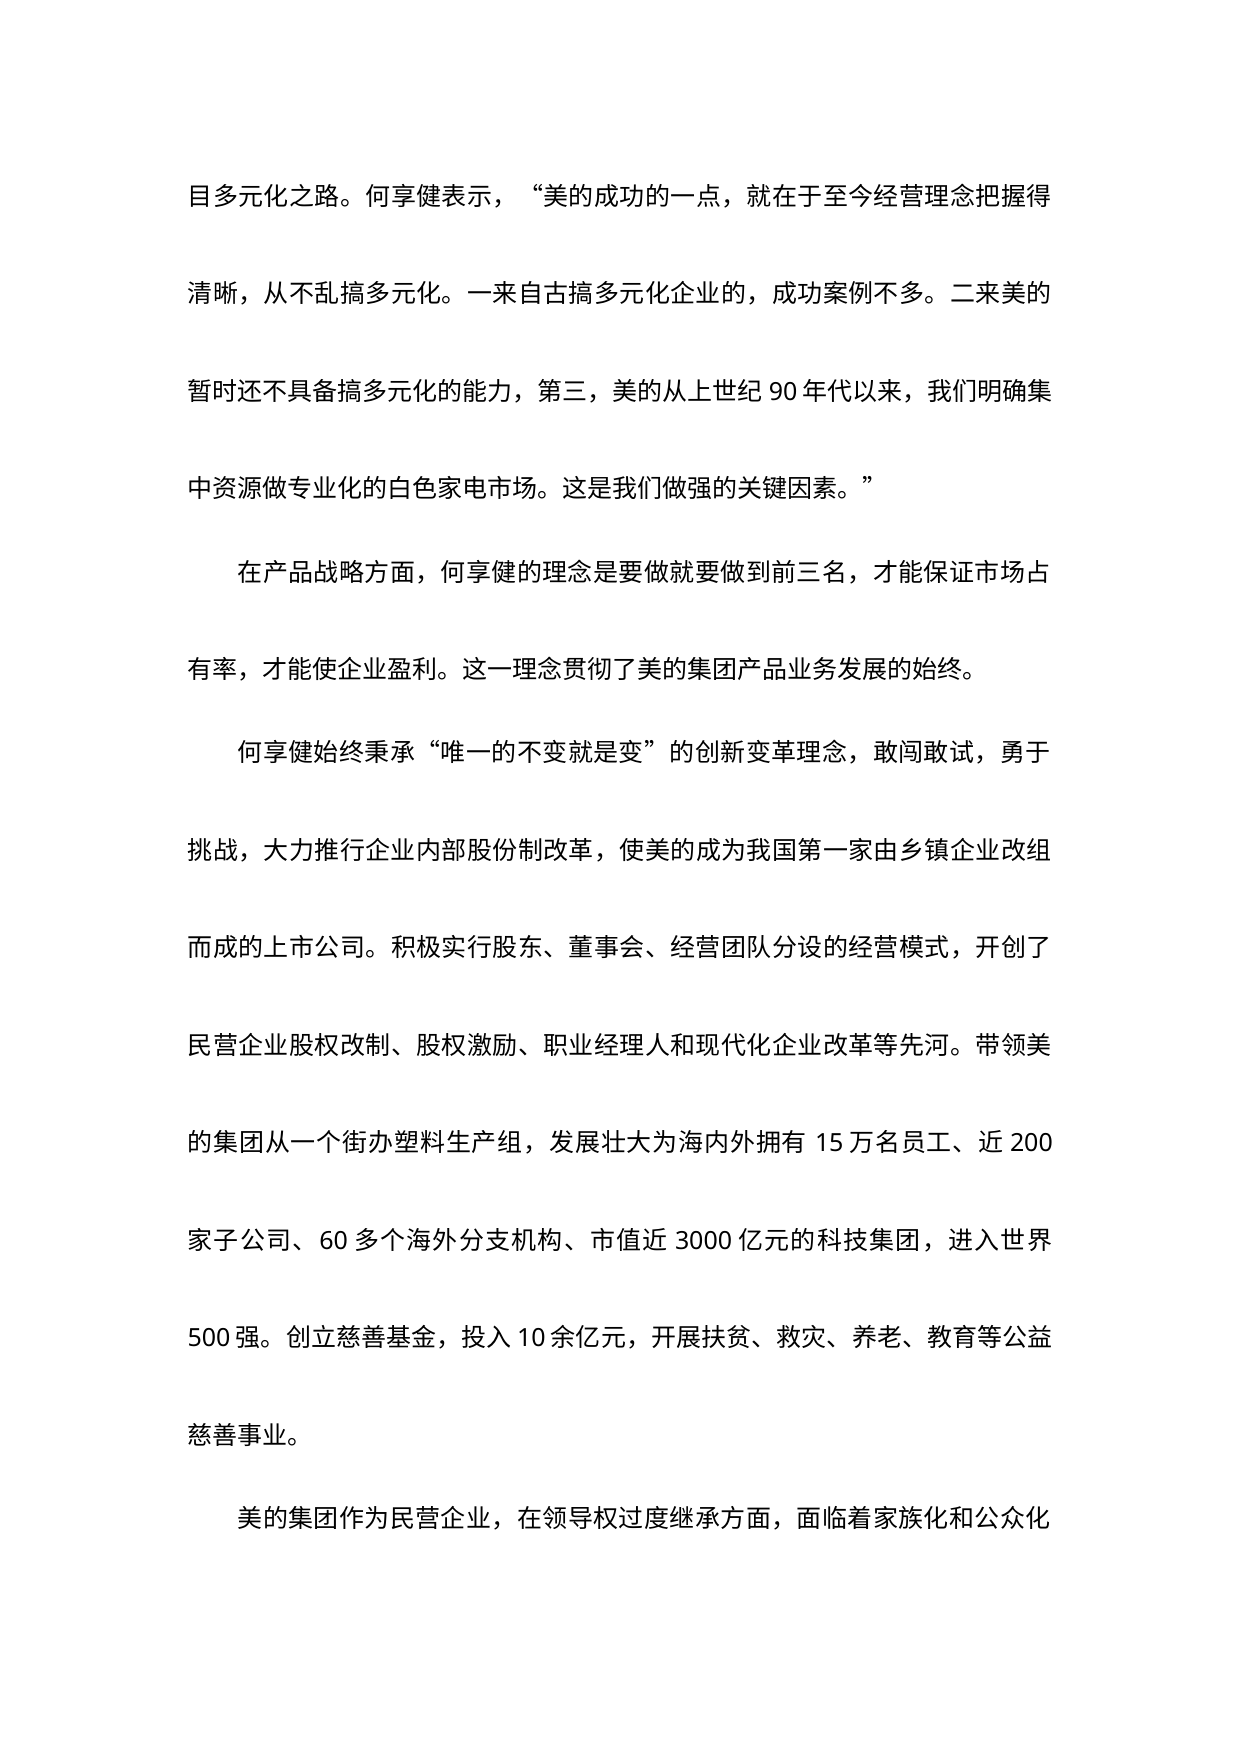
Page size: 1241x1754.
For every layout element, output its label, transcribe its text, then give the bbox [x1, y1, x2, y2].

list 在产品战略方面，何享健的理念是要做就要做到前三名，才能保证市场占有率，才能使企业盈利。这一理念贯彻了美的集团产品业务发展的始终。 [187, 538, 1053, 700]
list 何享健始终秉承“唯一的不变就是变”的创新变革理念，敢闯敢试，勇于挑战，大力推行企业内部股份制改革，使美的成为我国第一家由乡镇企业改组而成的上市公司。积极实行股东、董事会、经营团队分设的经营模式，开创了民营企业股权改制、股权激励、职业经理人和现代化企业改革等先河。带领美的集团从一个街办塑料生产组，发展壮大为海内外拥有15万名员工、近200家子公司、60多个海外分支机构、市值近3000亿元的科技集团，进入世界500强。创立慈善基金，投入10余亿元，开展扶贫、救灾、养老、教育等公益慈善事业。 [187, 718, 1053, 1466]
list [187, 162, 1053, 519]
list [187, 1484, 1053, 1549]
